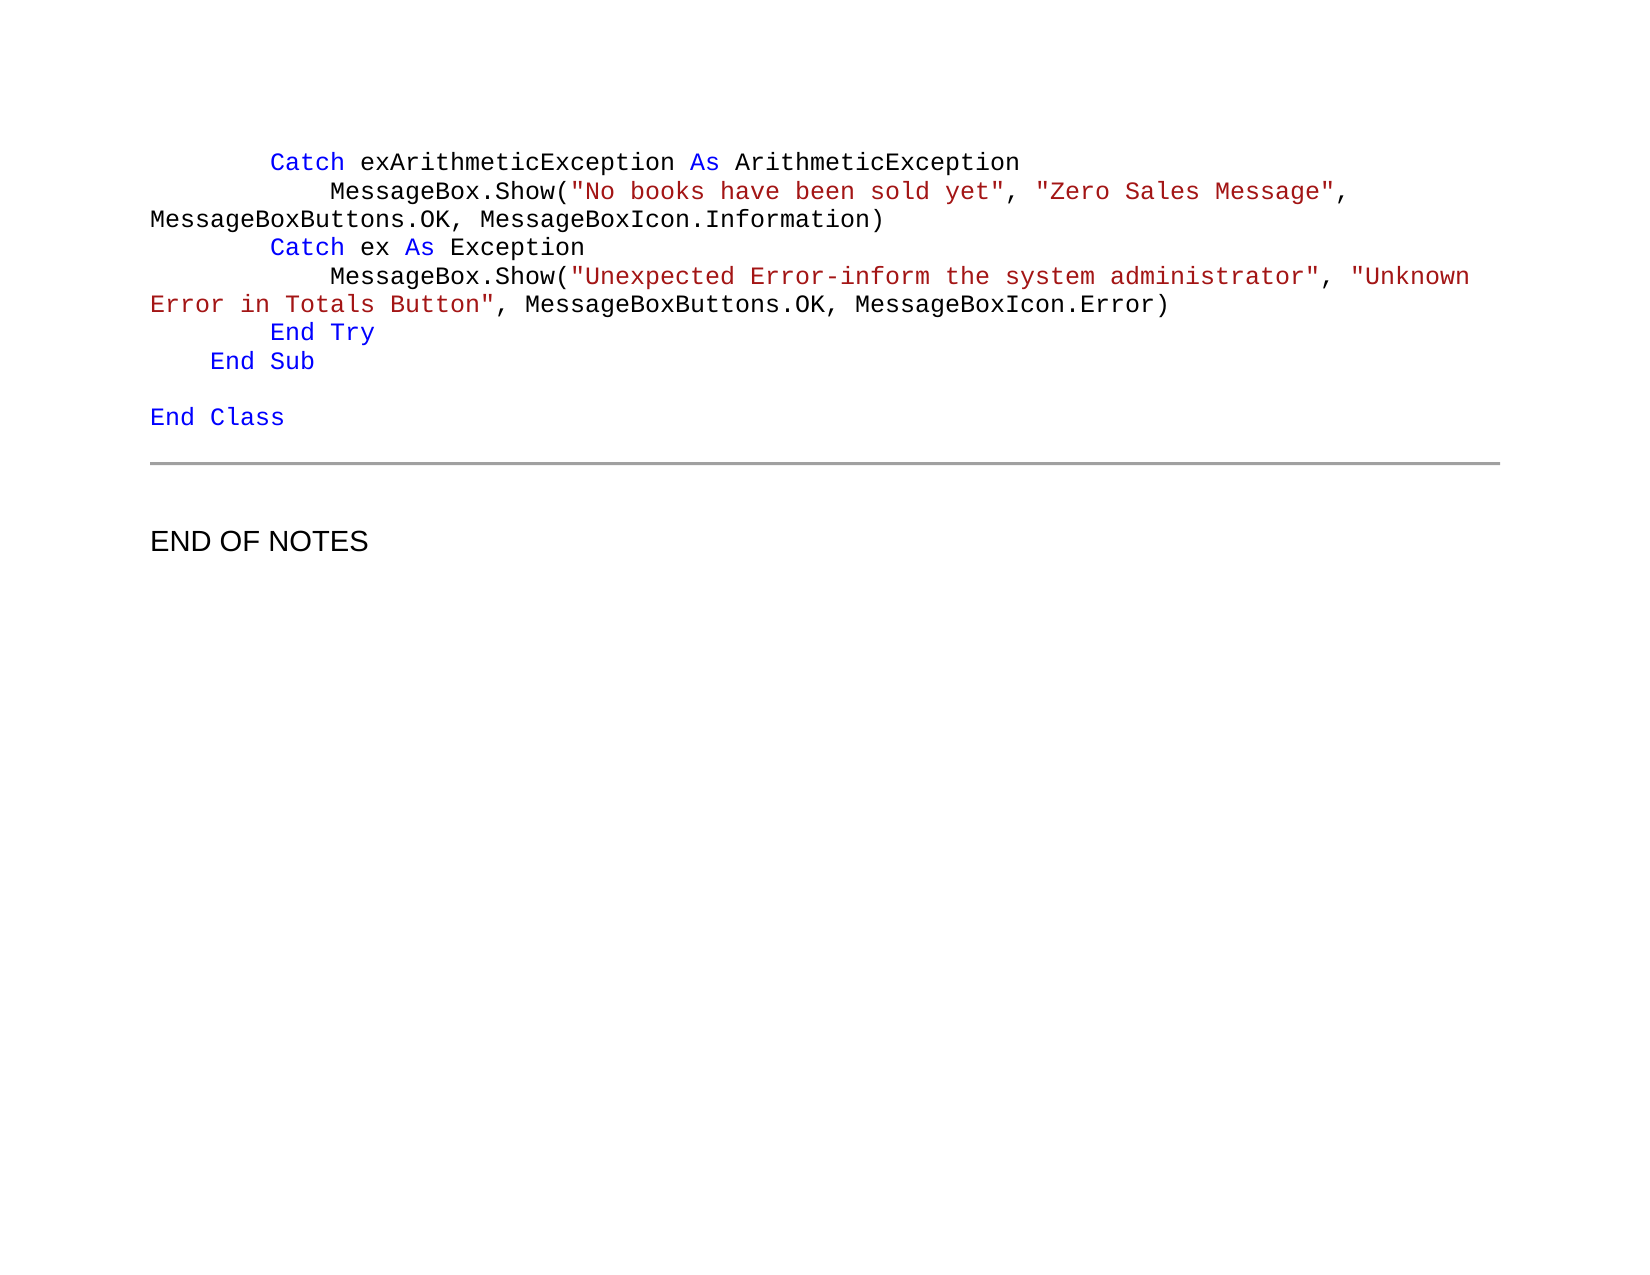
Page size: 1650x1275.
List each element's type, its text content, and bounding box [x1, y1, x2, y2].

text End Try [150, 320, 1500, 348]
text END OF NOTES [150, 490, 1500, 557]
text Catch ex As Exception [150, 235, 1500, 263]
text Catch exArithmeticException As ArithmeticException [150, 150, 1500, 178]
text MessageBox.Show("Unexpected Error-inform the system administrator", "Unknown Error in Totals Button", MessageBoxButtons.OK, MessageBoxIcon.Error) [150, 263, 1500, 320]
text End Class [150, 405, 1500, 433]
text End Sub [150, 348, 1500, 377]
text MessageBox.Show("No books have been sold yet", "Zero Sales Message", MessageBoxButtons.OK, MessageBoxIcon.Information) [150, 178, 1500, 235]
